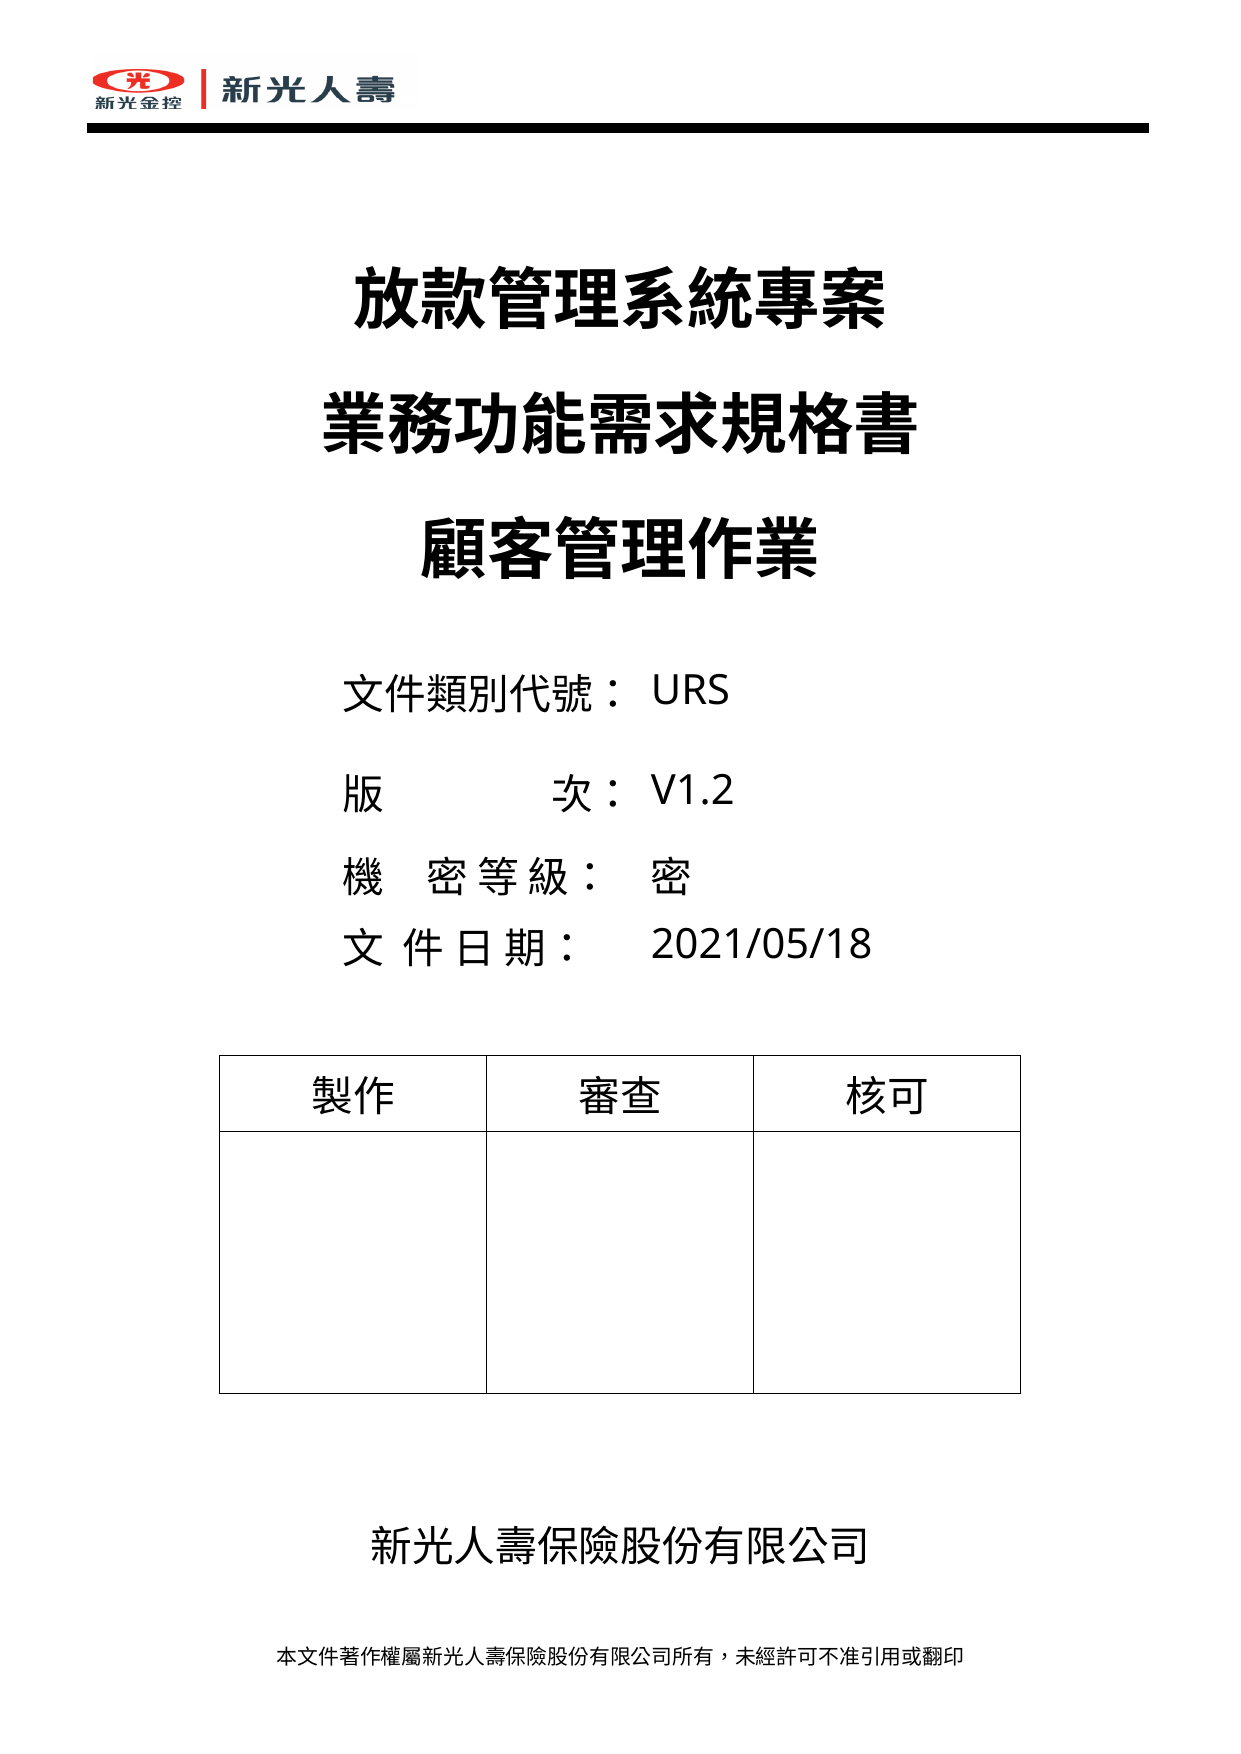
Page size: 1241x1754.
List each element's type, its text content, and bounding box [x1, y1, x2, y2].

text 新光人壽保險股份有限公司 [89, 1506, 1152, 1581]
picture [92, 53, 418, 109]
table_cell 2021/05/18 [648, 905, 901, 980]
table_header 核可 [754, 1056, 1020, 1131]
table_cell 版 次： [340, 738, 648, 838]
table_cell [487, 1132, 753, 1392]
table_cell [220, 1132, 486, 1392]
table_header URS [648, 638, 901, 738]
table_cell V1.2 [648, 738, 901, 838]
table_header 文件類別代號： [340, 638, 648, 738]
text 業務功能需求規格書 [89, 363, 1152, 476]
table_cell [754, 1132, 1020, 1392]
table_cell 機 密 等 級： [340, 838, 648, 905]
table_cell 密 [648, 838, 901, 905]
table_header 製作 [220, 1056, 486, 1131]
text 放款管理系統專案 [89, 238, 1152, 351]
text 顧客管理作業 [89, 488, 1152, 601]
table_cell 文 件 日 期： [340, 905, 648, 980]
table_header 審查 [487, 1056, 753, 1131]
